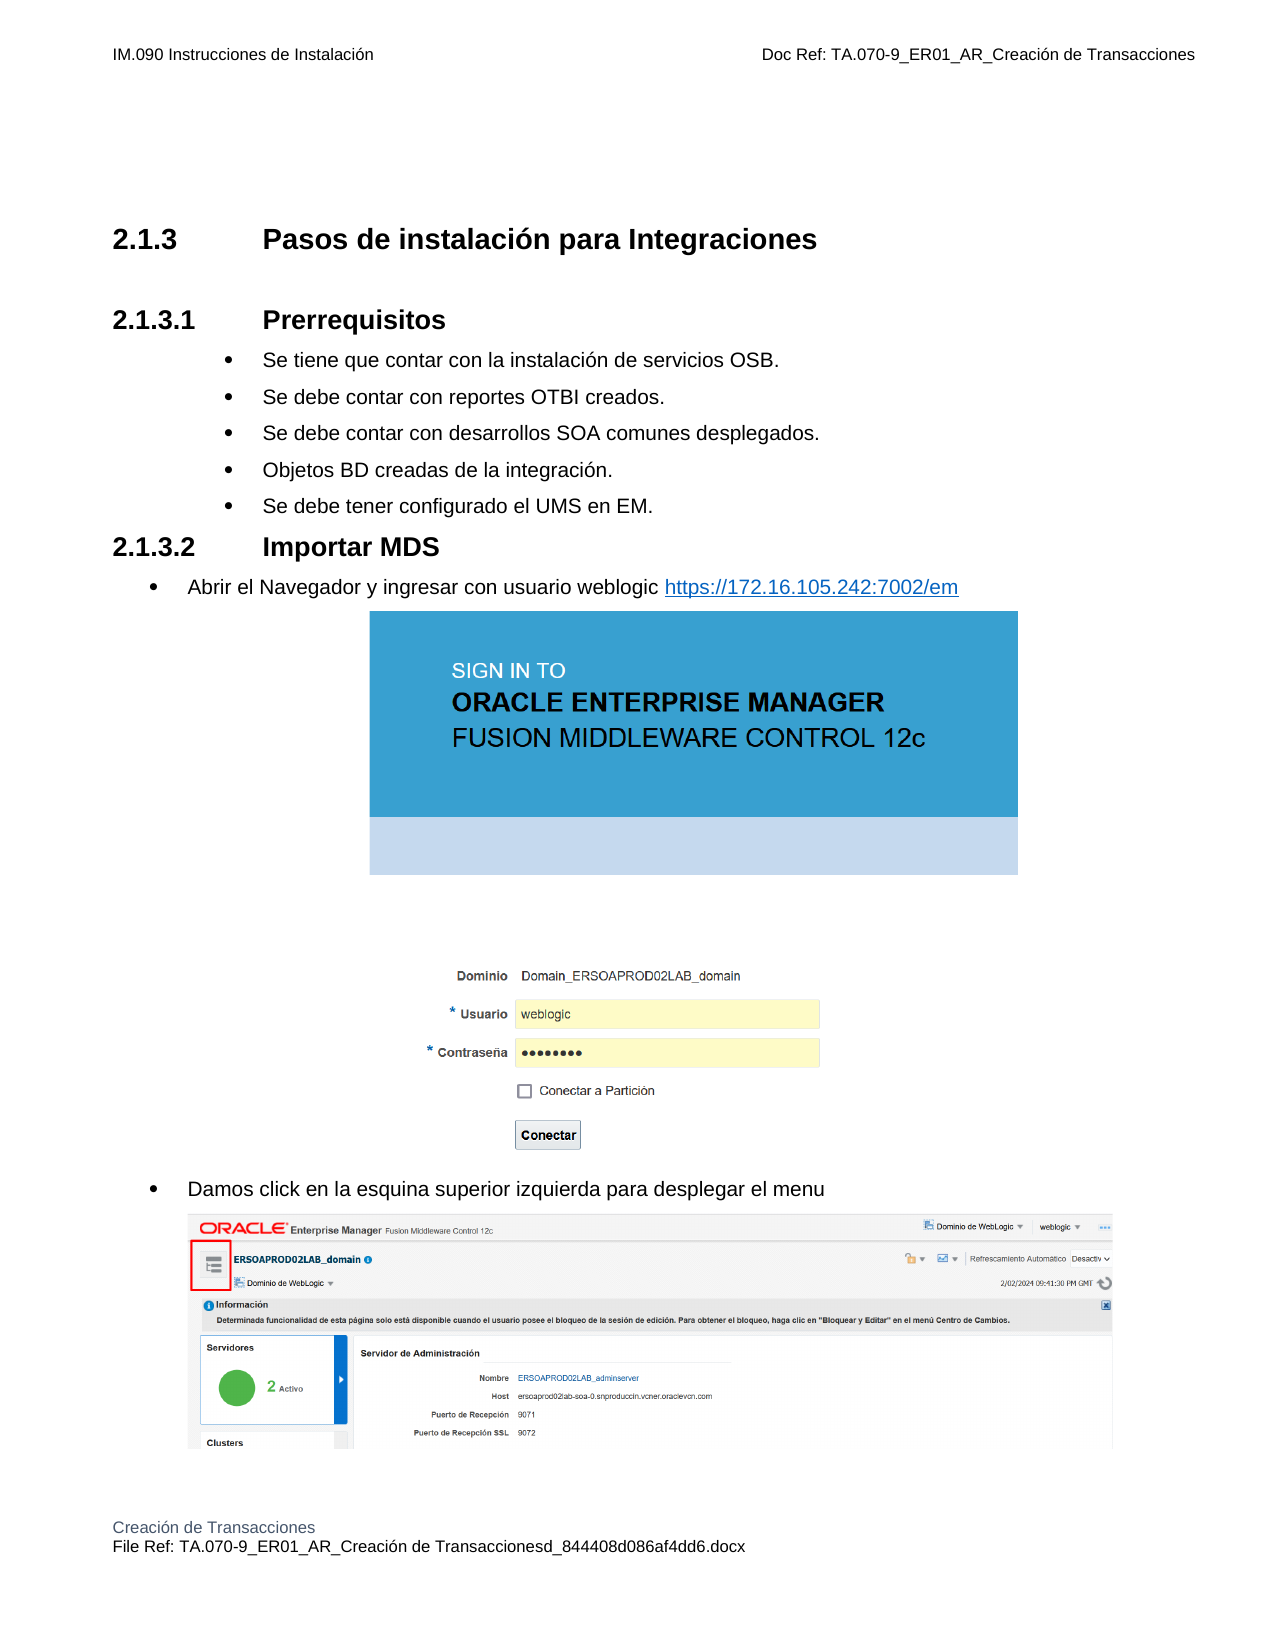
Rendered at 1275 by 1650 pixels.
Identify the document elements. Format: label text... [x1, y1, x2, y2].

list Se tiene que contar con la instalación de servicios OSB. [225, 348, 1200, 372]
subtitle Pasos de instalación para Integraciones [112, 222, 1200, 255]
list Objetos BD creadas de la integración. [225, 458, 1200, 482]
picture [369, 611, 1018, 1165]
subtitle Prerrequisitos [112, 304, 1200, 336]
list Abrir el Navegador y ingresar con usuario weblogic https://172.16.105.242:7002/em [150, 575, 1200, 599]
list Se debe contar con reportes OTBI creados. [225, 385, 1200, 409]
list Se debe contar con desarrollos SOA comunes desplegados. [225, 421, 1200, 445]
picture [187, 1213, 1113, 1449]
list Se debe tener configurado el UMS en EM. [225, 494, 1200, 518]
subtitle Importar MDS [112, 531, 1200, 562]
list Damos click en la esquina superior izquierda para desplegar el menu [150, 1177, 1200, 1201]
